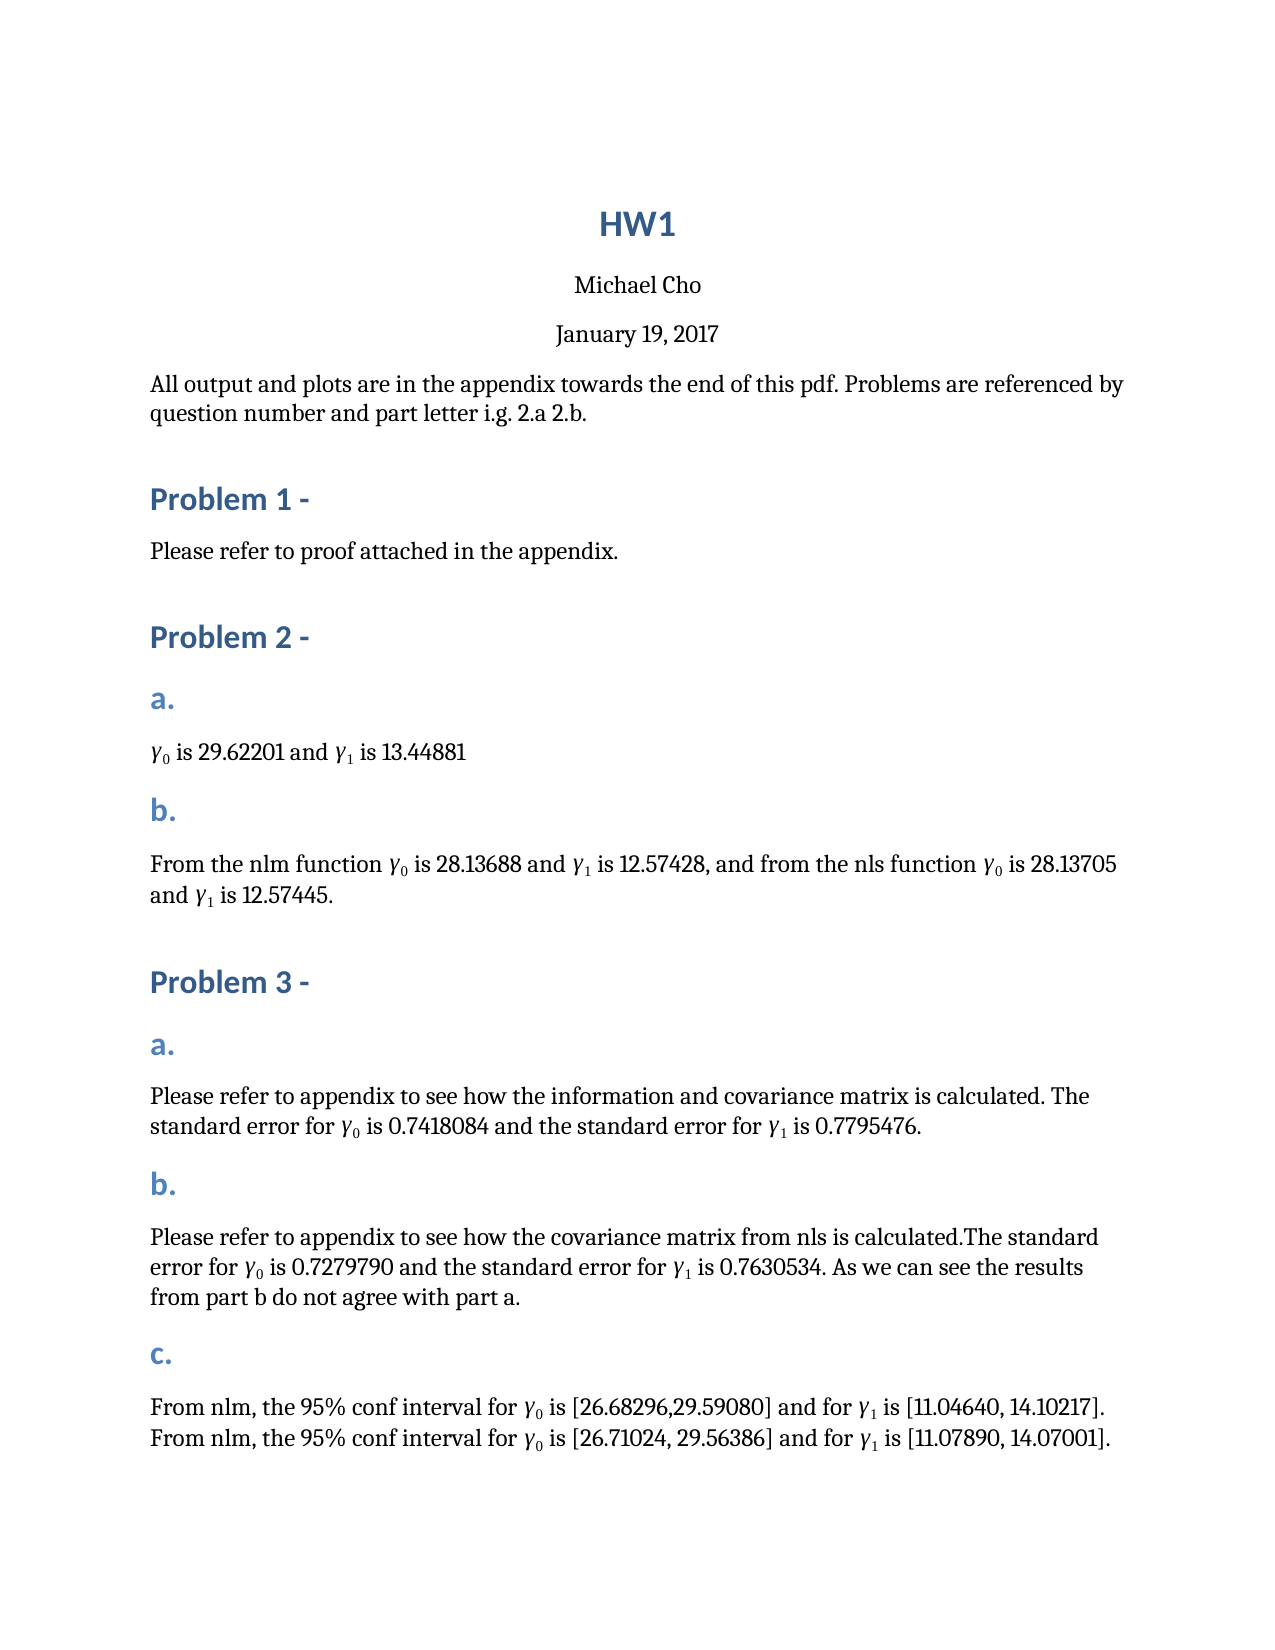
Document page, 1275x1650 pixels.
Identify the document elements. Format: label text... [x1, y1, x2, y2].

text Please refer to appendix to see how the information and covariance matrix is calculated. The standard error for is 0.7418084 and the standard error for is 0.7795476. [150, 1082, 1125, 1142]
text All output and plots are in the appendix towards the end of this pdf. Problems are referenced by question number and part letter i.g. 2.a 2.b. [150, 370, 1125, 427]
subtitle b. [150, 1163, 1125, 1204]
subtitle a. [150, 1023, 1125, 1063]
subtitle Problem 2 - [150, 616, 1125, 656]
text Please refer to appendix to see how the covariance matrix from nls is calculated.The standard error for is 0.7279790 and the standard error for is 0.7630534. As we can see the results from part b do not agree with part a. [150, 1223, 1125, 1311]
text Michael Cho [150, 271, 1125, 299]
subtitle Problem 1 - [150, 477, 1125, 518]
text From the nlm function is 28.13688 and is 12.57428, and from the nls function is 28.13705 and is 12.57445. [150, 848, 1125, 911]
text is 29.62201 and is 13.44881 [150, 737, 1125, 768]
text Please refer to proof attached in the appendix. [150, 537, 1125, 566]
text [150, 1392, 1125, 1454]
title HW1 [150, 200, 1125, 246]
subtitle Problem 3 - [150, 961, 1125, 1002]
subtitle c. [150, 1332, 1125, 1373]
subtitle a. [150, 677, 1125, 718]
subtitle b. [150, 789, 1125, 830]
text January 19, 2017 [150, 320, 1125, 349]
